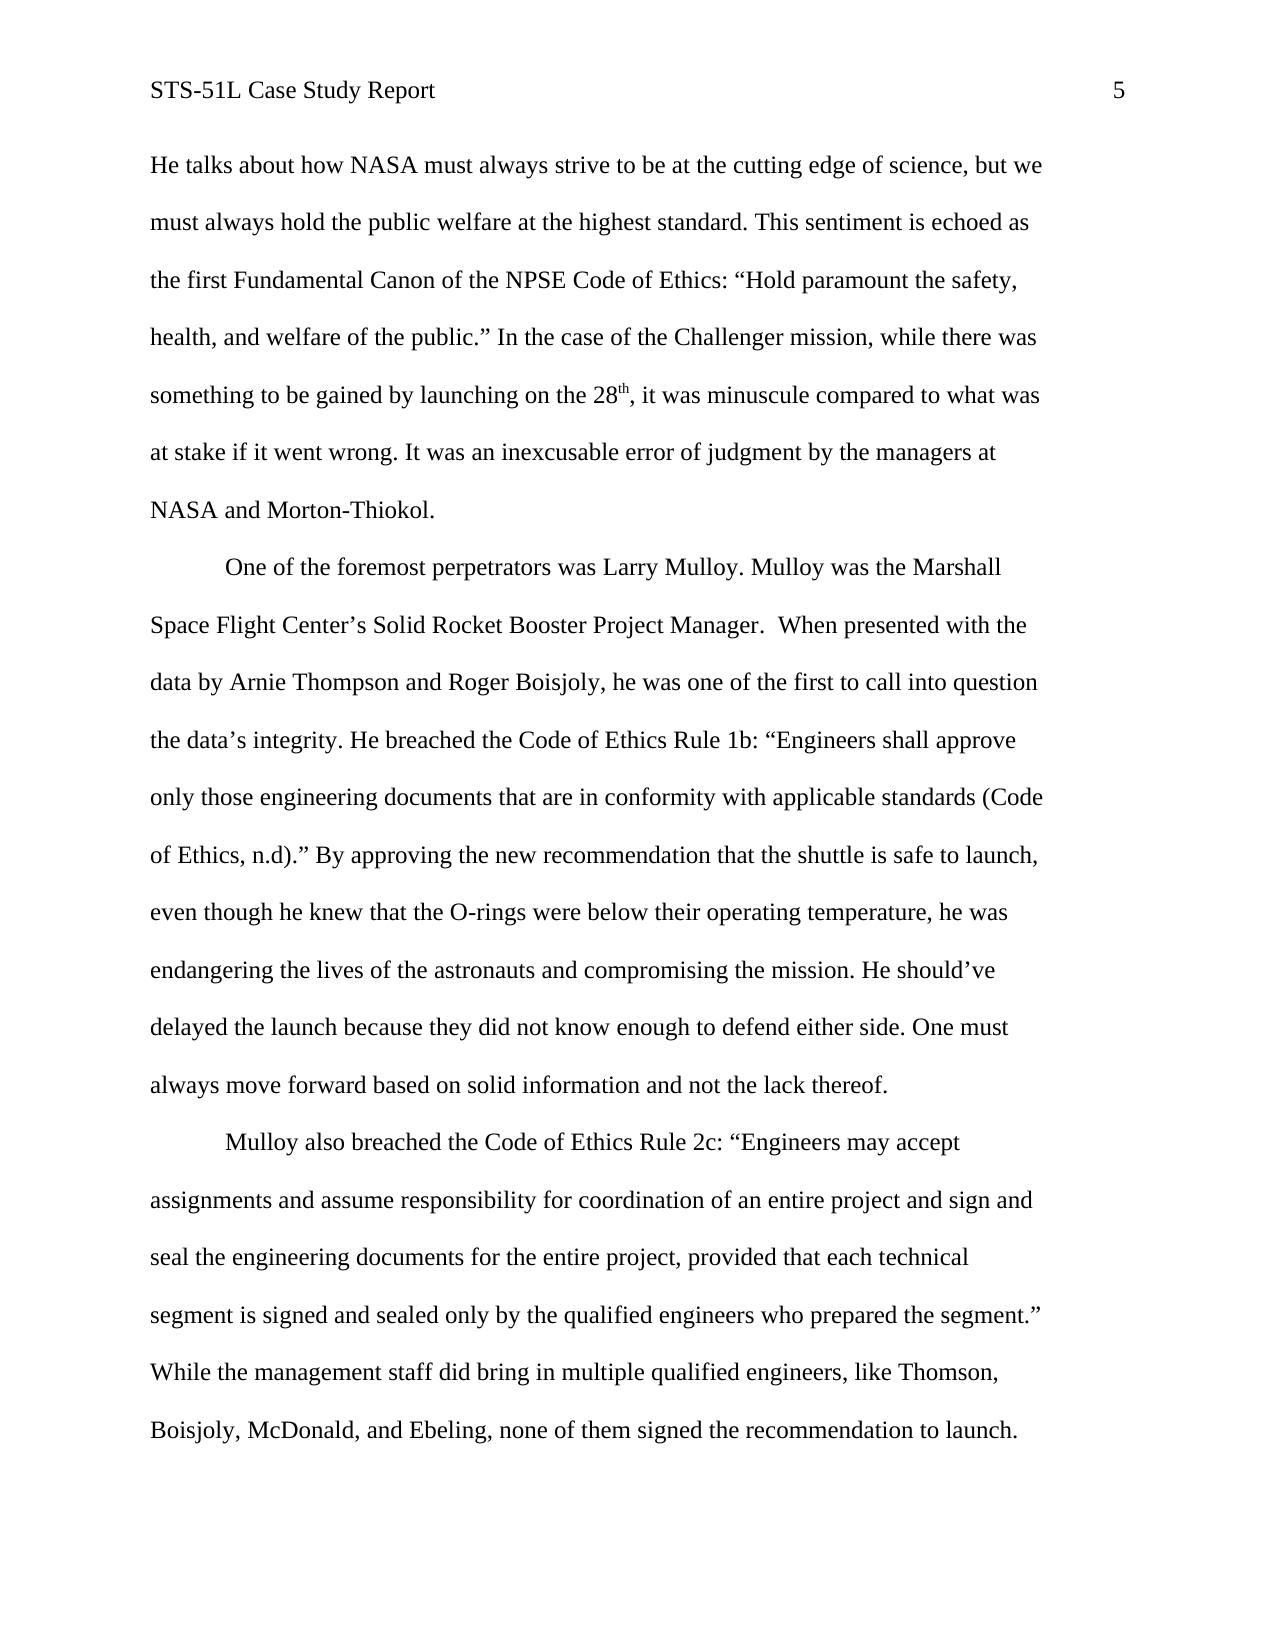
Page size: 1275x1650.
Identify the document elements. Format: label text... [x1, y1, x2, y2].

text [150, 1127, 1050, 1444]
text He talks about how NASA must always strive to be at the cutting edge of science, but we must always hold the public welfare at the highest standard. This sentiment is echoed as the first Fundamental Canon of the NPSE Code of Ethics: “Hold paramount the safety, health, and welfare of the public.” In the case of the Challenger mission, while there was something to be gained by launching on the 28th, it was minuscule compared to what was at stake if it went wrong. It was an inexcusable error of judgment by the managers at NASA and Morton-Thiokol. [150, 150, 1050, 524]
text One of the foremost perpetrators was Larry Mulloy. Mulloy was the Marshall Space Flight Center’s Solid Rocket Booster Project Manager. When presented with the data by Arnie Thompson and Roger Boisjoly, he was one of the first to call into question the data’s integrity. He breached the Code of Ethics Rule 1b: “Engineers shall approve only those engineering documents that are in conformity with applicable standards (Code of Ethics, n.d).” By approving the new recommendation that the shuttle is safe to launch, even though he knew that the O-rings were below their operating temperature, he was endangering the lives of the astronauts and compromising the mission. He should’ve delayed the launch because they did not know enough to defend either side. One must always move forward based on solid information and not the lack thereof. [150, 552, 1050, 1099]
